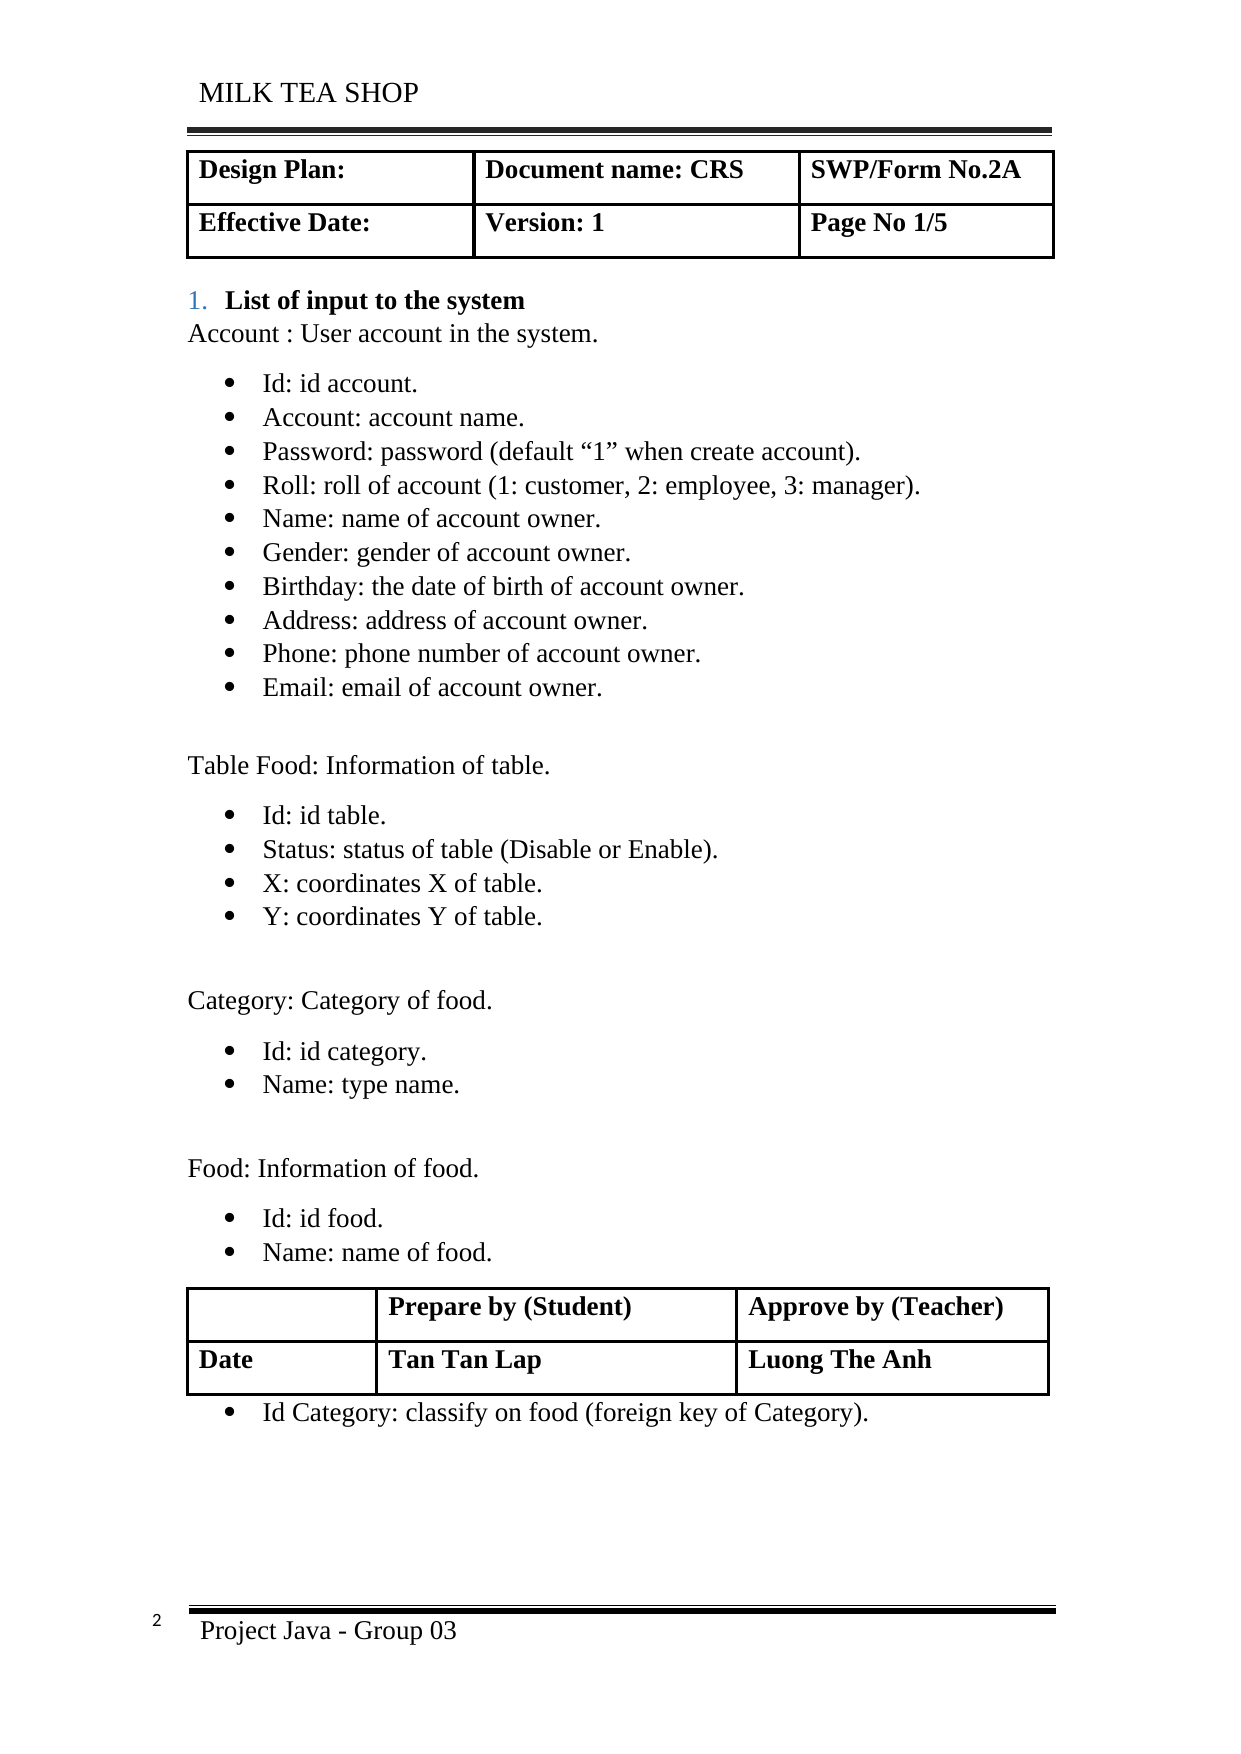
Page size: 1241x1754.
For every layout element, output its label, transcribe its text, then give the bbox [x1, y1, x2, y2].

list Id Category: classify on food (foreign key of Category). [225, 1396, 1053, 1427]
table_header Design Plan: [189, 153, 472, 203]
list Address: address of account owner. [225, 604, 1053, 635]
list Password: password (default “1” when create account). [225, 435, 1053, 466]
list Account: account name. [225, 401, 1053, 432]
list Name: type name. [225, 1068, 1053, 1100]
list Y: coordinates Y of table. [225, 901, 1053, 932]
table_header Approve by (Teacher) [738, 1290, 1047, 1340]
table_cell Tan Tan Lap [378, 1343, 735, 1393]
table_cell Effective Date: [189, 206, 472, 256]
list Birthday: the date of birth of account owner. [225, 570, 1053, 601]
table_header [189, 1290, 375, 1340]
list Phone: phone number of account owner. [225, 637, 1053, 669]
list Id: id food. [225, 1203, 1053, 1234]
text Category: Category of food. [187, 984, 1053, 1016]
text Food: Information of food. [187, 1152, 1053, 1183]
list Id: id account. [225, 367, 1053, 399]
table_cell Page No 1/5 [801, 206, 1052, 256]
list Email: email of account owner. [225, 671, 1053, 702]
list Status: status of table (Disable or Enable). [225, 833, 1053, 864]
list Id: id table. [225, 799, 1053, 831]
table_cell Luong The Anh [738, 1343, 1047, 1393]
list Roll: roll of account (1: customer, 2: employee, 3: manager). [225, 469, 1053, 500]
table_header Document name: CRS [476, 153, 798, 203]
table_cell Date [189, 1343, 375, 1393]
subtitle List of input to the system [187, 284, 1053, 315]
list Id: id category. [225, 1035, 1053, 1066]
text Account : User account in the system. [187, 317, 1053, 348]
list Gender: gender of account owner. [225, 536, 1053, 567]
list X: coordinates X of table. [225, 867, 1053, 898]
list Name: name of account owner. [225, 502, 1053, 534]
table_header Prepare by (Student) [378, 1290, 735, 1340]
table_cell Version: 1 [476, 206, 798, 256]
list Name: name of food. [225, 1236, 1053, 1268]
table_header SWP/Form No.2A [801, 153, 1052, 203]
text Table Food: Information of table. [187, 749, 1053, 780]
